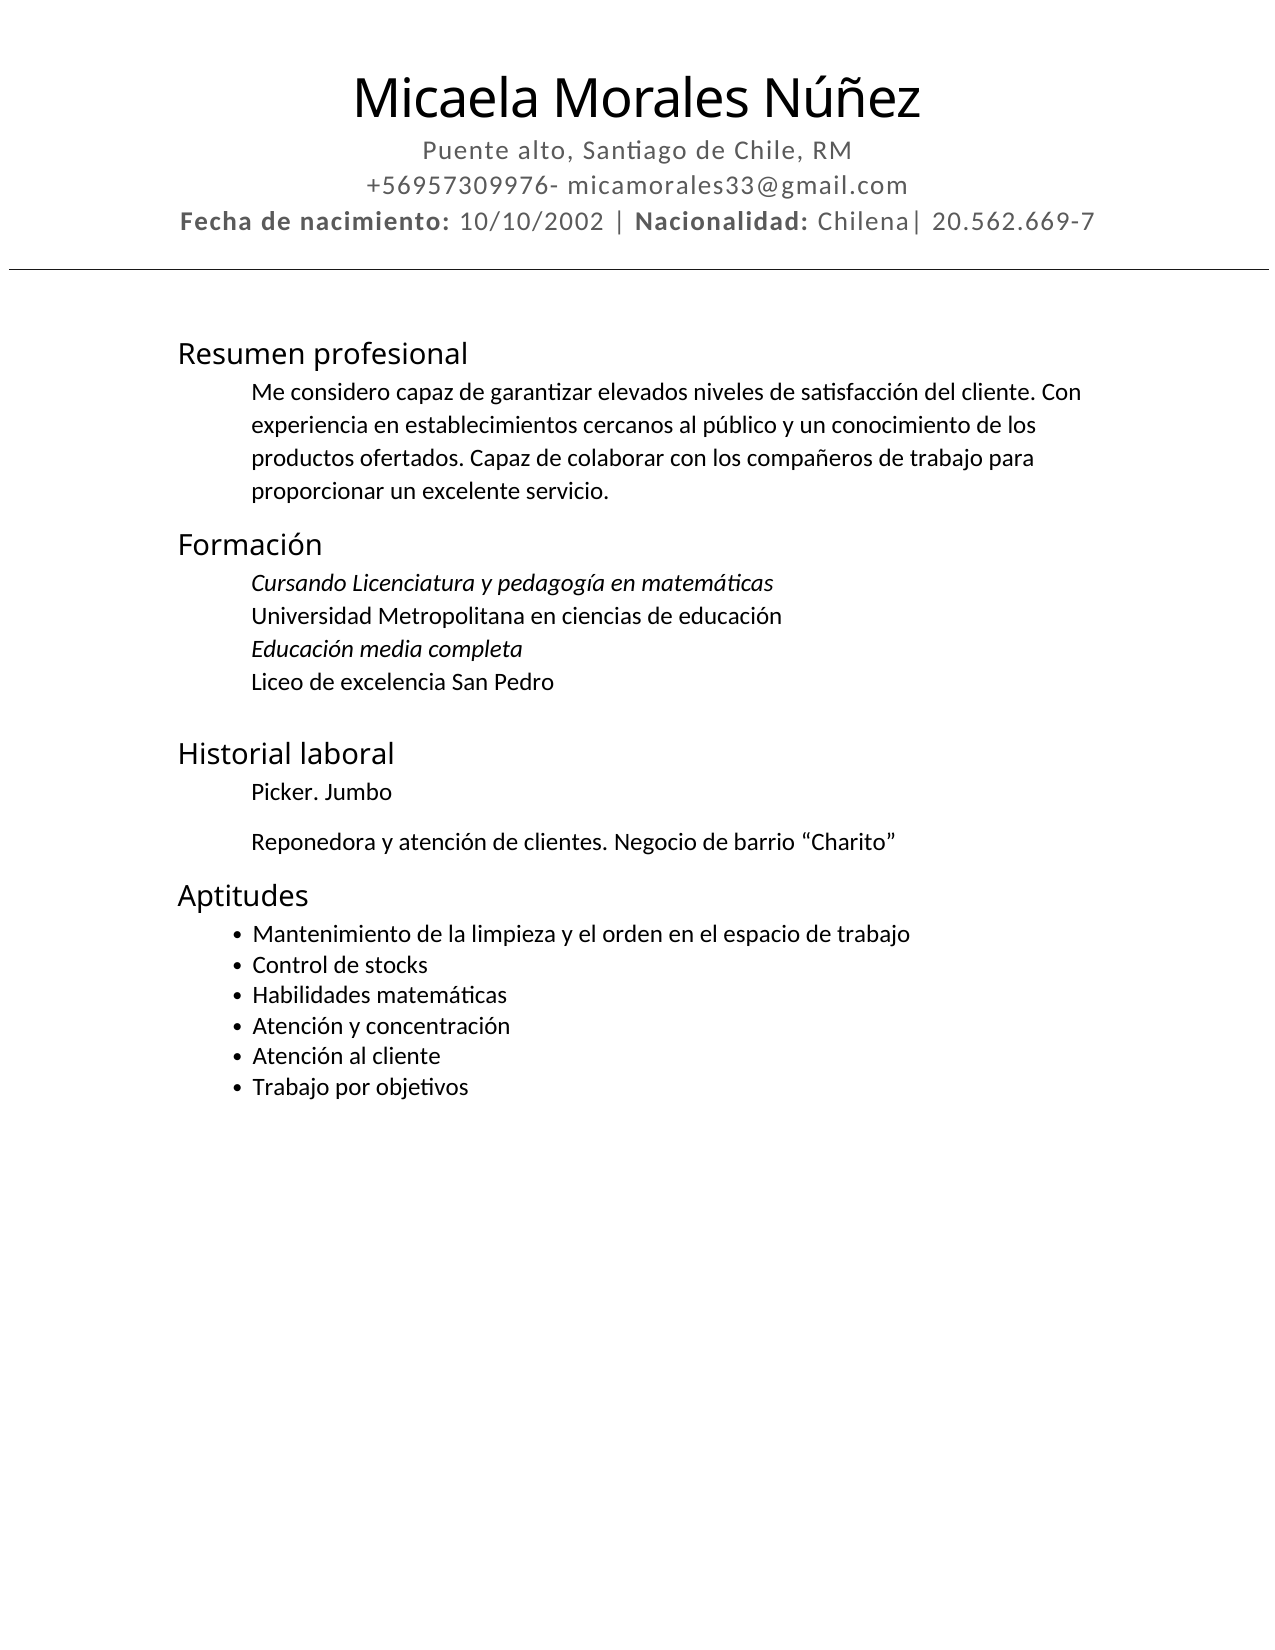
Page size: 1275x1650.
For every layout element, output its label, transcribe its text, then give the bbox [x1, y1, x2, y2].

text Liceo de excelencia San Pedro [251, 666, 1098, 697]
subtitle Fecha de nacimiento: 10/10/2002 | Nacionalidad: Chilena| 20.562.669-7 [177, 204, 1098, 237]
subtitle Aptitudes [177, 876, 1098, 915]
list Habilidades matemáticas [233, 979, 1098, 1010]
subtitle Puente alto, Santiago de Chile, RM [177, 133, 1098, 166]
subtitle +56957309976- micamorales33@gmail.com [177, 168, 1098, 201]
subtitle Historial laboral [177, 733, 1098, 773]
list Atención al cliente [233, 1040, 1098, 1071]
text Reponedora y atención de clientes. Negocio de barrio “Charito” [251, 826, 1098, 856]
text Cursando Licenciatura y pedagogía en matemáticas [251, 567, 1098, 598]
text Educación media completa [251, 633, 1098, 664]
list Atención y concentración [233, 1010, 1098, 1040]
text Universidad Metropolitana en ciencias de educación [251, 600, 1098, 631]
text Picker. Jumbo [251, 776, 1098, 807]
text Me considero capaz de garantizar elevados niveles de satisfacción del cliente. Con experiencia en establecimientos cercanos al público y un conocimiento de los productos ofertados. Capaz de colaborar con los compañeros de trabajo para proporcionar un excelente servicio. [251, 376, 1098, 506]
list Mantenimiento de la limpieza y el orden en el espacio de trabajo [233, 918, 1098, 949]
title Micaela Morales Núñez [177, 59, 1098, 133]
list Trabajo por objetivos [233, 1071, 1098, 1101]
subtitle Resumen profesional [177, 333, 1098, 373]
list Control de stocks [233, 949, 1098, 979]
subtitle Formación [177, 525, 1098, 564]
